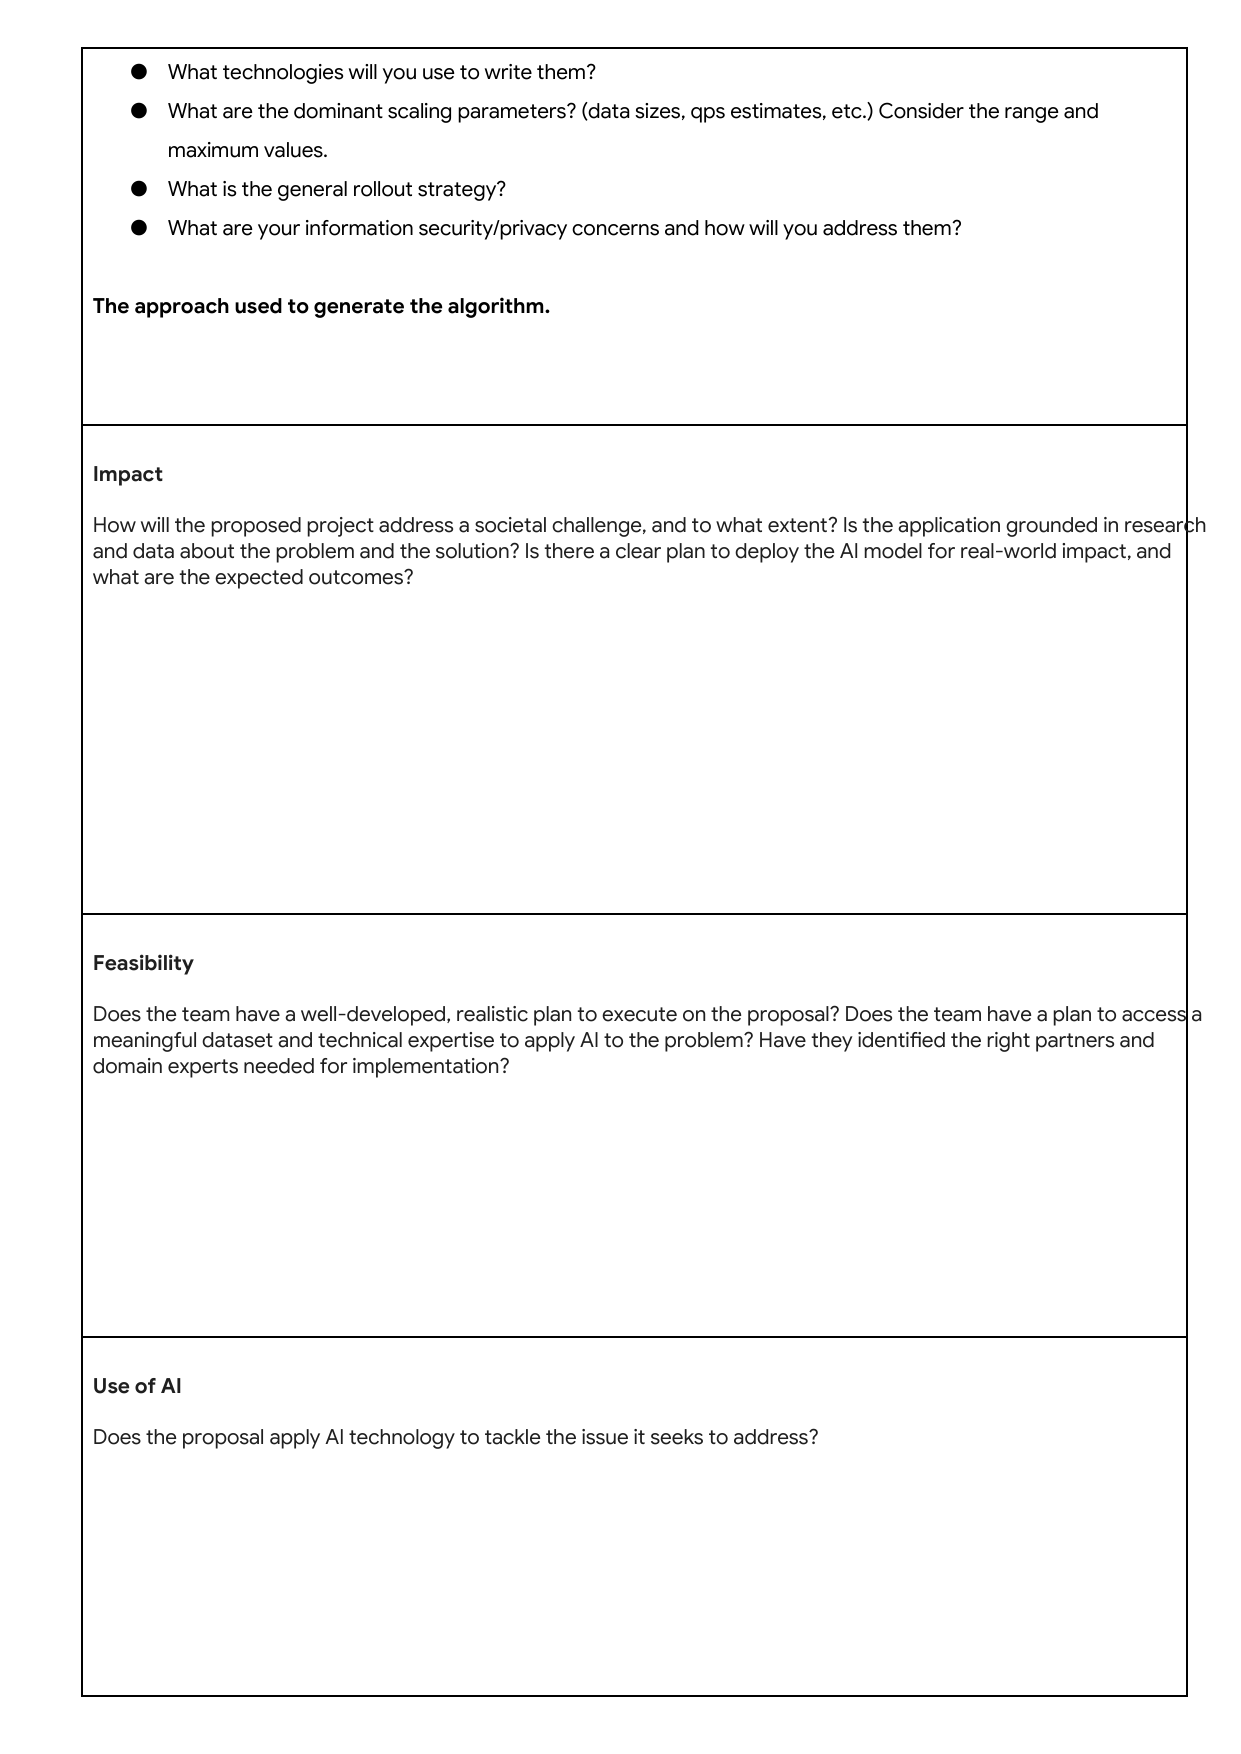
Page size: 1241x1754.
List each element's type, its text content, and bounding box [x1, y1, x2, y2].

table_cell Use of AI Does the proposal apply AI technology to tackle the issue it seeks to address? [83, 1338, 1186, 1695]
table_cell Impact How will the proposed project address a societal challenge, and to what extent? Is the application grounded in research and data about the problem and the solution? Is there a clear plan to deploy the AI model for real-world impact, and what are the expected outcomes? [83, 426, 1186, 913]
table_cell Feasibility Does the team have a well-developed, realistic plan to execute on the proposal? Does the team have a plan to access a meaningful dataset and technical expertise to apply AI to the problem? Have they identified the right partners and domain experts needed for implementation? [83, 915, 1186, 1336]
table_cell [83, 49, 1186, 423]
